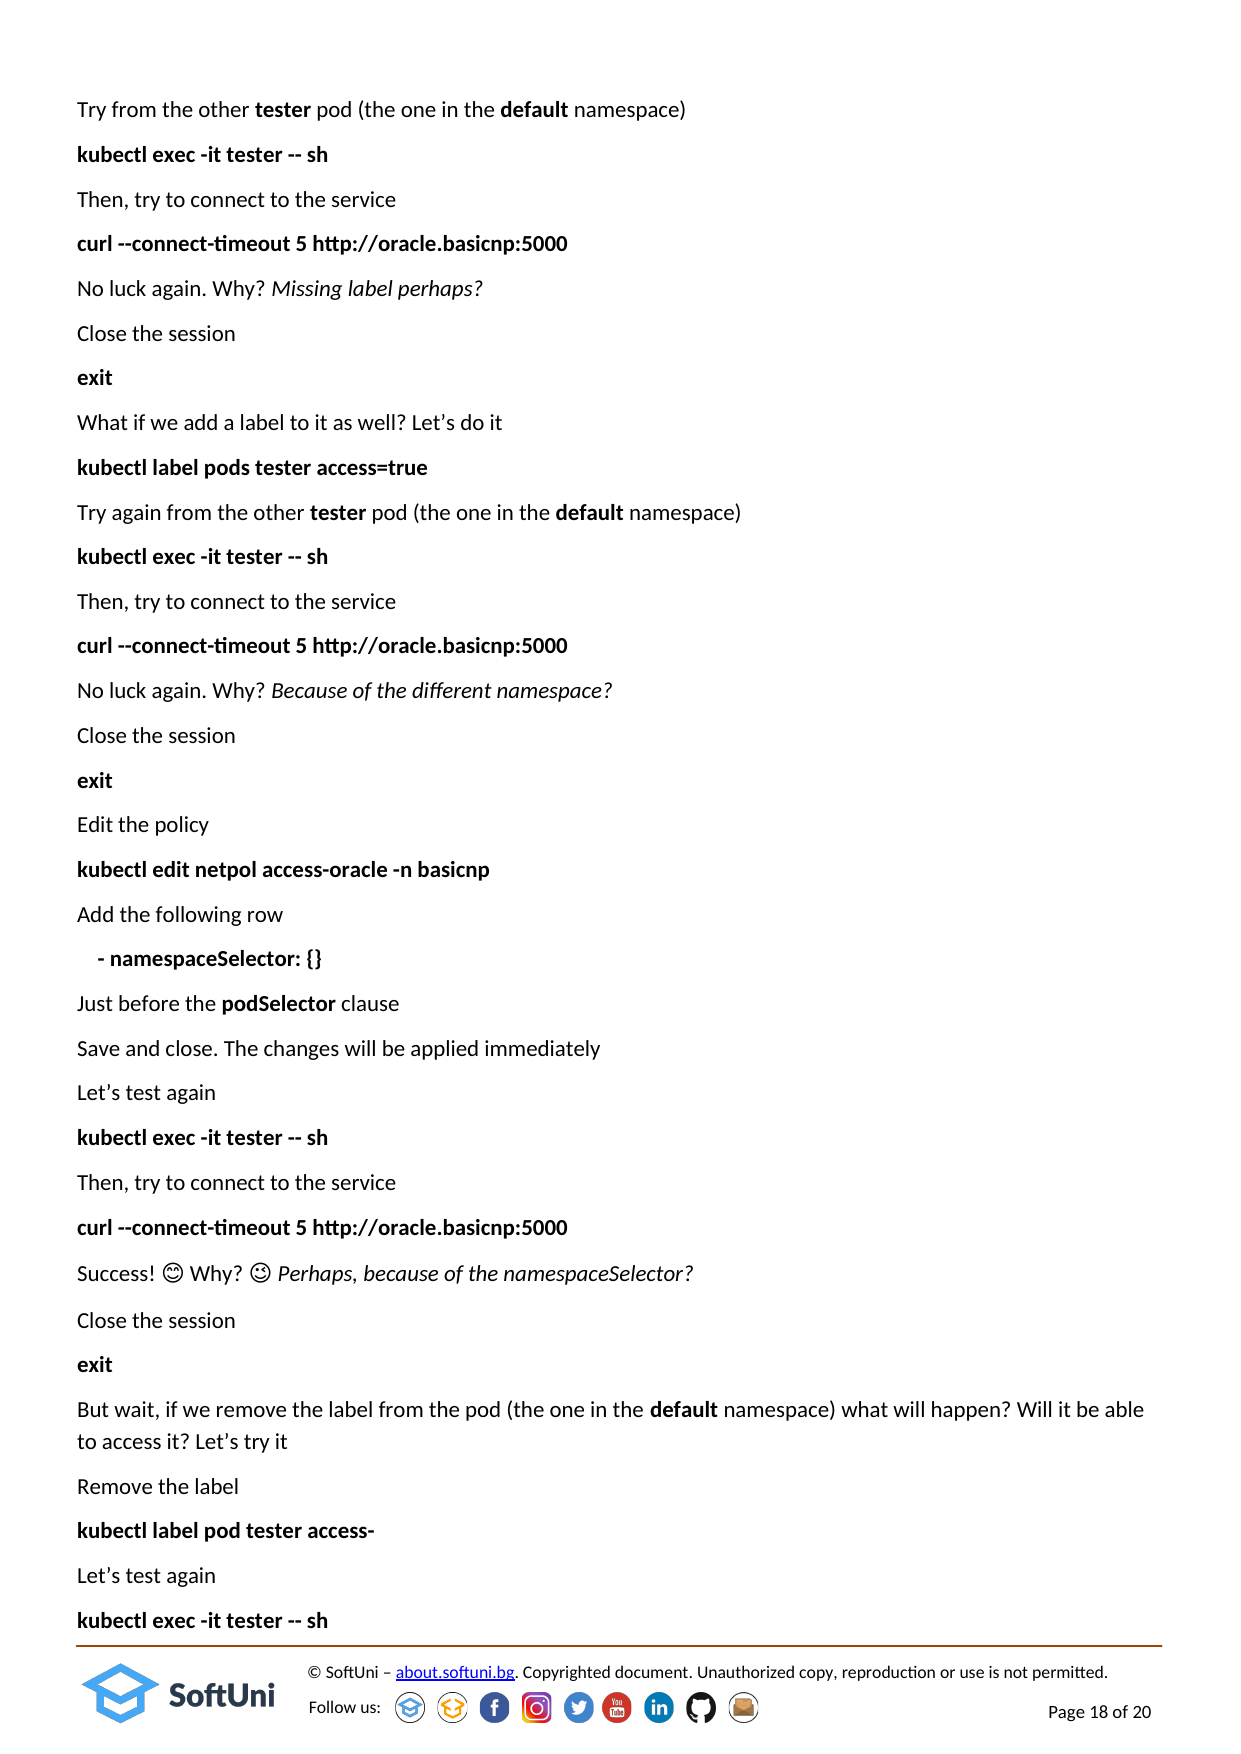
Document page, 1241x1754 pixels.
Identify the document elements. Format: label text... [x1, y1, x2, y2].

text kubectl label pods tester access=true [77, 453, 1163, 481]
text Close the session [77, 721, 1163, 749]
picture [658, 1705, 667, 1714]
text Just before the podSelector clause [77, 989, 1163, 1017]
text exit [77, 363, 1163, 392]
text Close the session [77, 1306, 1163, 1334]
text kubectl exec -it tester -- sh [77, 1606, 1163, 1634]
text curl --connect-timeout 5 http://oracle.basicnp:5000 [77, 632, 1163, 660]
text Then, try to connect to the service [77, 587, 1163, 615]
text No luck again. Why? Because of the different namespace? [77, 676, 1163, 704]
text Try from the other tester pod (the one in the default namespace) [77, 95, 1163, 123]
text Save and close. The changes will be applied immediately [77, 1034, 1163, 1062]
picture [564, 1692, 594, 1723]
picture [665, 1692, 674, 1701]
text Try again from the other tester pod (the one in the default namespace) [77, 498, 1163, 526]
text Then, try to connect to the service [77, 185, 1163, 213]
text Let’s test again [77, 1078, 1163, 1107]
text Edit the policy [77, 810, 1163, 838]
text exit [77, 1350, 1163, 1378]
picture [728, 1692, 759, 1723]
text Let’s test again [77, 1561, 1163, 1589]
text Remove the label [77, 1472, 1163, 1500]
text Close the session [77, 319, 1163, 347]
picture [665, 1714, 674, 1723]
text kubectl label pod tester access- [77, 1517, 1163, 1545]
picture [644, 1692, 653, 1701]
picture [522, 1692, 552, 1723]
text kubectl edit netpol access-oracle -n basicnp [77, 855, 1163, 883]
text curl --connect-timeout 5 http://oracle.basicnp:5000 [77, 1213, 1163, 1241]
text kubectl exec -it tester -- sh [77, 542, 1163, 570]
text What if we add a label to it as well? Let’s do it [77, 408, 1163, 436]
picture [602, 1692, 632, 1723]
picture [437, 1692, 468, 1723]
text Add the following row [77, 900, 1163, 928]
text No luck again. Why? Missing label perhaps? [77, 274, 1163, 302]
picture [479, 1692, 510, 1723]
text kubectl exec -it tester -- sh [77, 1123, 1163, 1151]
picture [75, 1658, 281, 1729]
text kubectl exec -it tester -- sh [77, 140, 1163, 168]
text Then, try to connect to the service [77, 1168, 1163, 1196]
text - namespaceSelector: {} [77, 944, 1163, 972]
text curl --connect-timeout 5 http://oracle.basicnp:5000 [77, 229, 1163, 257]
text Success! Why? Perhaps, because of the namespaceSelector? [77, 1257, 1163, 1288]
picture [686, 1692, 716, 1723]
text But wait, if we remove the label from the pod (the one in the default namespace) what will happen? Will it be able to access it? Let’s try it [77, 1395, 1163, 1455]
picture [395, 1692, 425, 1723]
text exit [77, 766, 1163, 794]
picture [644, 1714, 653, 1723]
